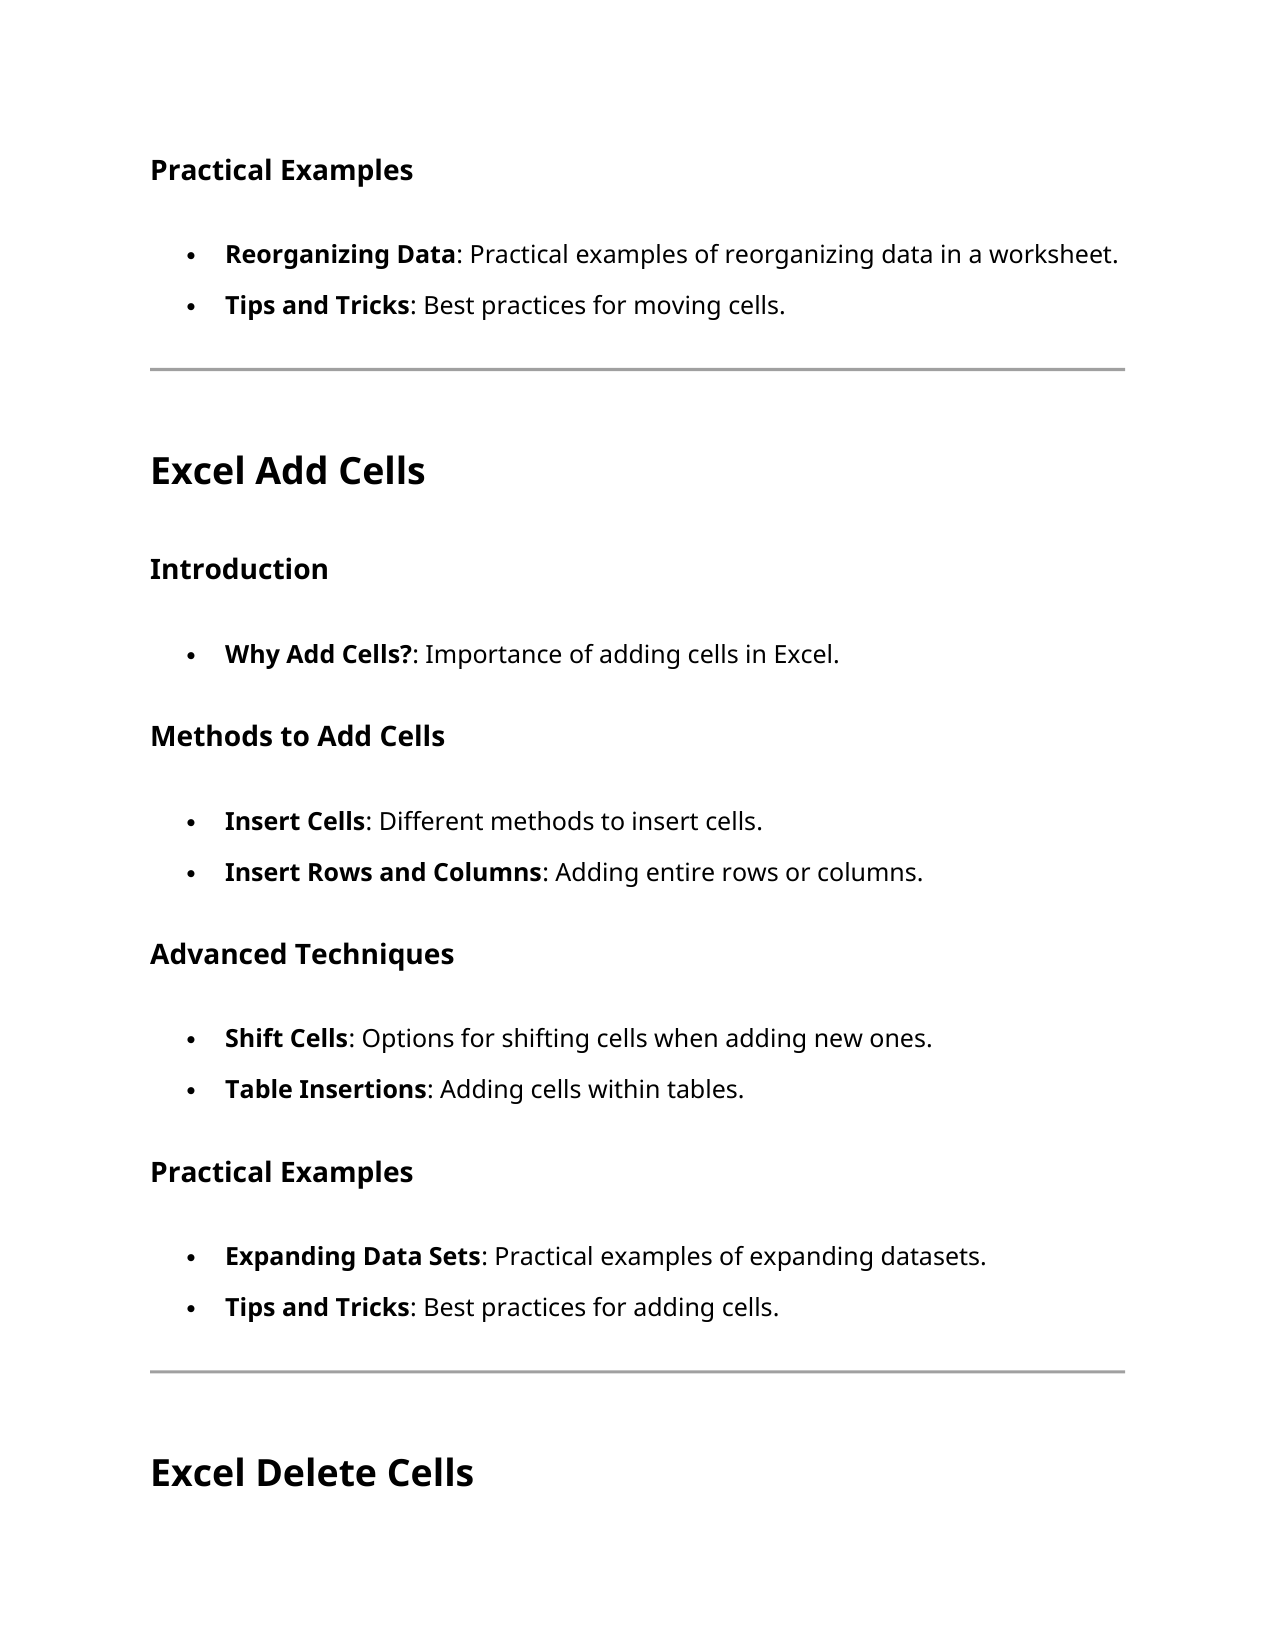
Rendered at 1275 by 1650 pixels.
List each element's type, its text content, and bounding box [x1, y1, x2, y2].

text Methods to Add Cells [150, 717, 1125, 755]
text Excel Delete Cells [150, 1446, 1125, 1497]
text Excel Add Cells [150, 444, 1125, 495]
list Tips and Tricks: Best practices for adding cells. [187, 1290, 1125, 1324]
text Practical Examples [150, 1152, 1125, 1191]
list Insert Cells: Different methods to insert cells. [187, 803, 1125, 837]
text Practical Examples [150, 150, 1125, 188]
list Table Insertions: Adding cells within tables. [187, 1072, 1125, 1106]
list Why Add Cells?: Importance of adding cells in Excel. [187, 636, 1125, 670]
list Shift Cells: Options for shifting cells when adding new ones. [187, 1021, 1125, 1055]
list Reorganizing Data: Practical examples of reorganizing data in a worksheet. [187, 237, 1125, 271]
list Tips and Tricks: Best practices for moving cells. [187, 288, 1125, 322]
text Advanced Techniques [150, 934, 1125, 973]
text Introduction [150, 550, 1125, 588]
list Expanding Data Sets: Practical examples of expanding datasets. [187, 1239, 1125, 1273]
list Insert Rows and Columns: Adding entire rows or columns. [187, 854, 1125, 888]
